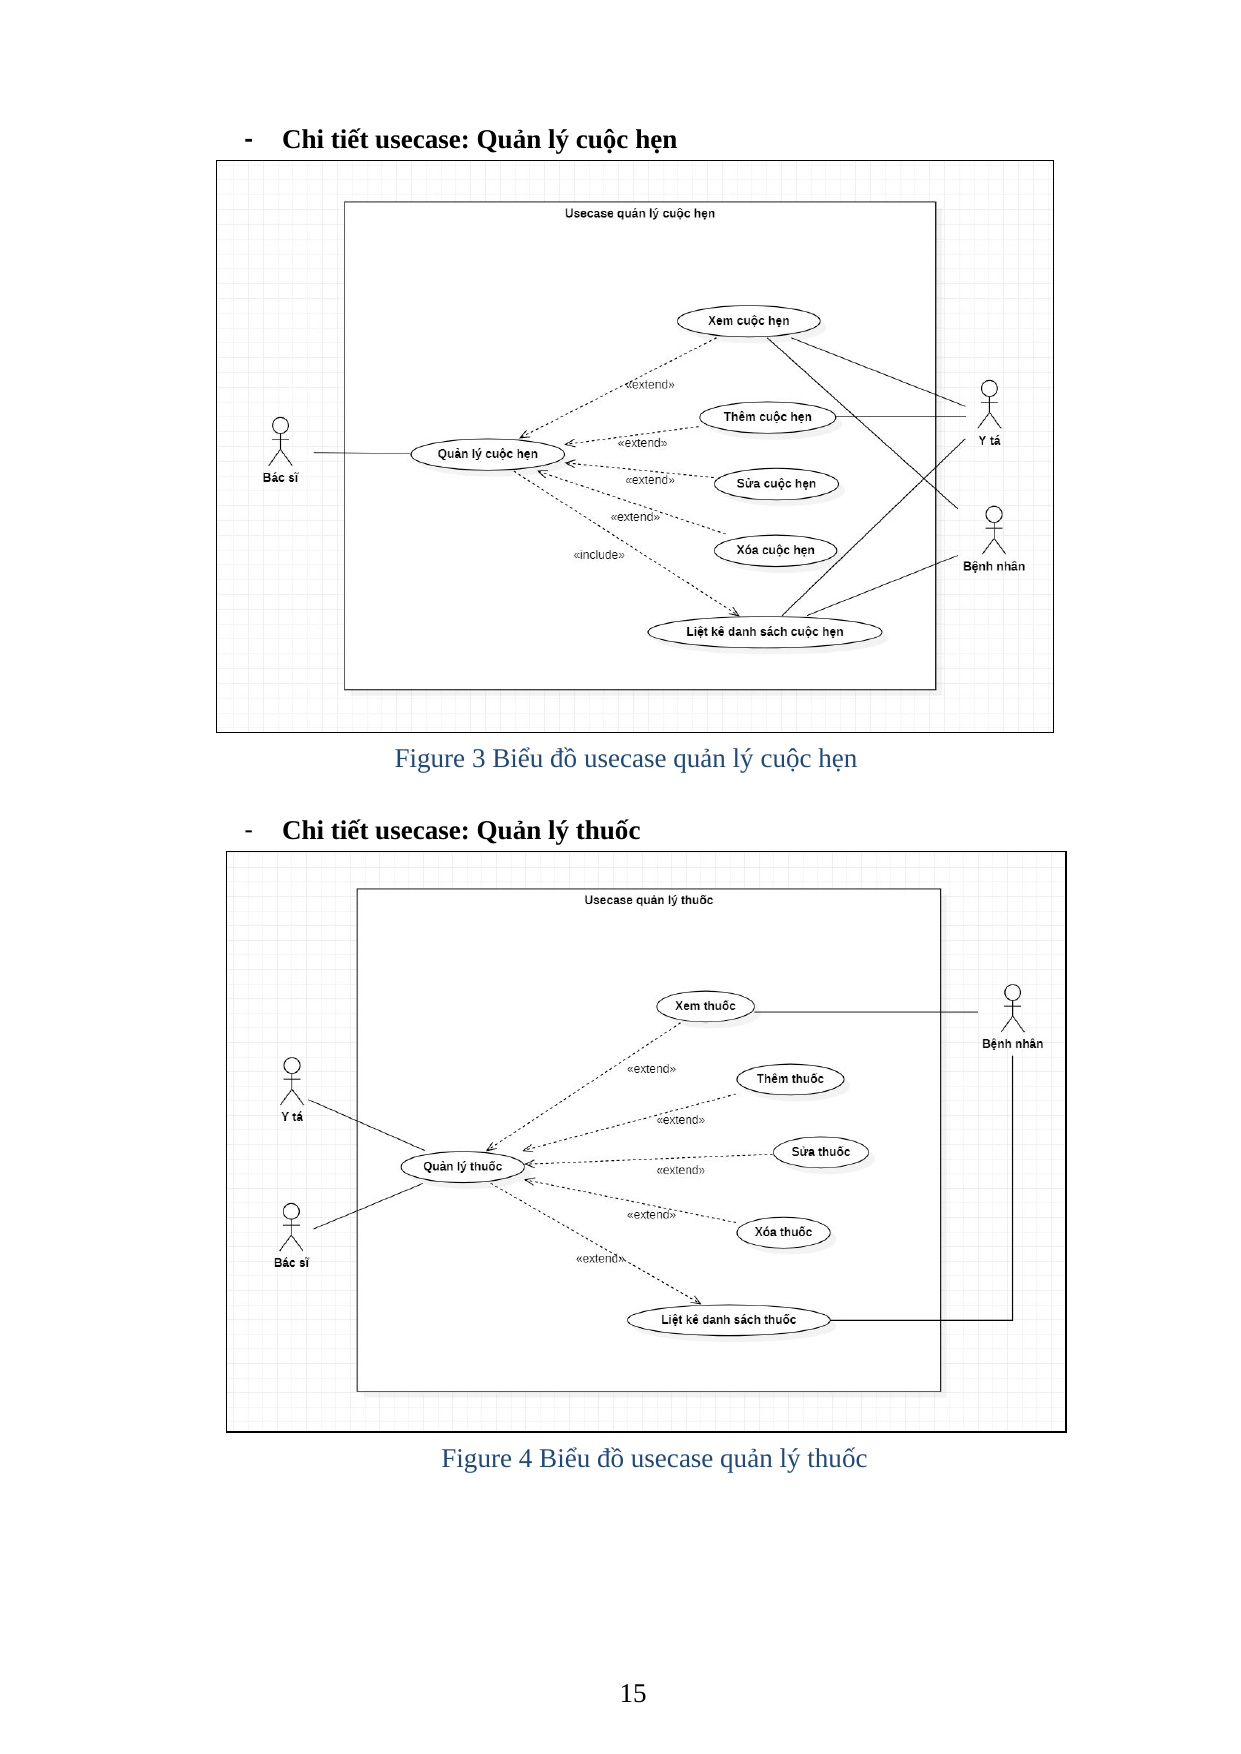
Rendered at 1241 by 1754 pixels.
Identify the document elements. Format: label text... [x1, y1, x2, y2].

list Chi tiết usecase: Quản lý cuộc hẹn [244, 122, 1092, 155]
picture [217, 161, 1053, 732]
list Chi tiết usecase: Quản lý thuốc [244, 813, 1092, 846]
picture [227, 852, 1065, 1431]
text Figure 3 Biểu đồ usecase quản lý cuộc hẹn [207, 742, 1092, 773]
text Figure 4 Biểu đồ usecase quản lý thuốc [207, 1442, 1092, 1473]
